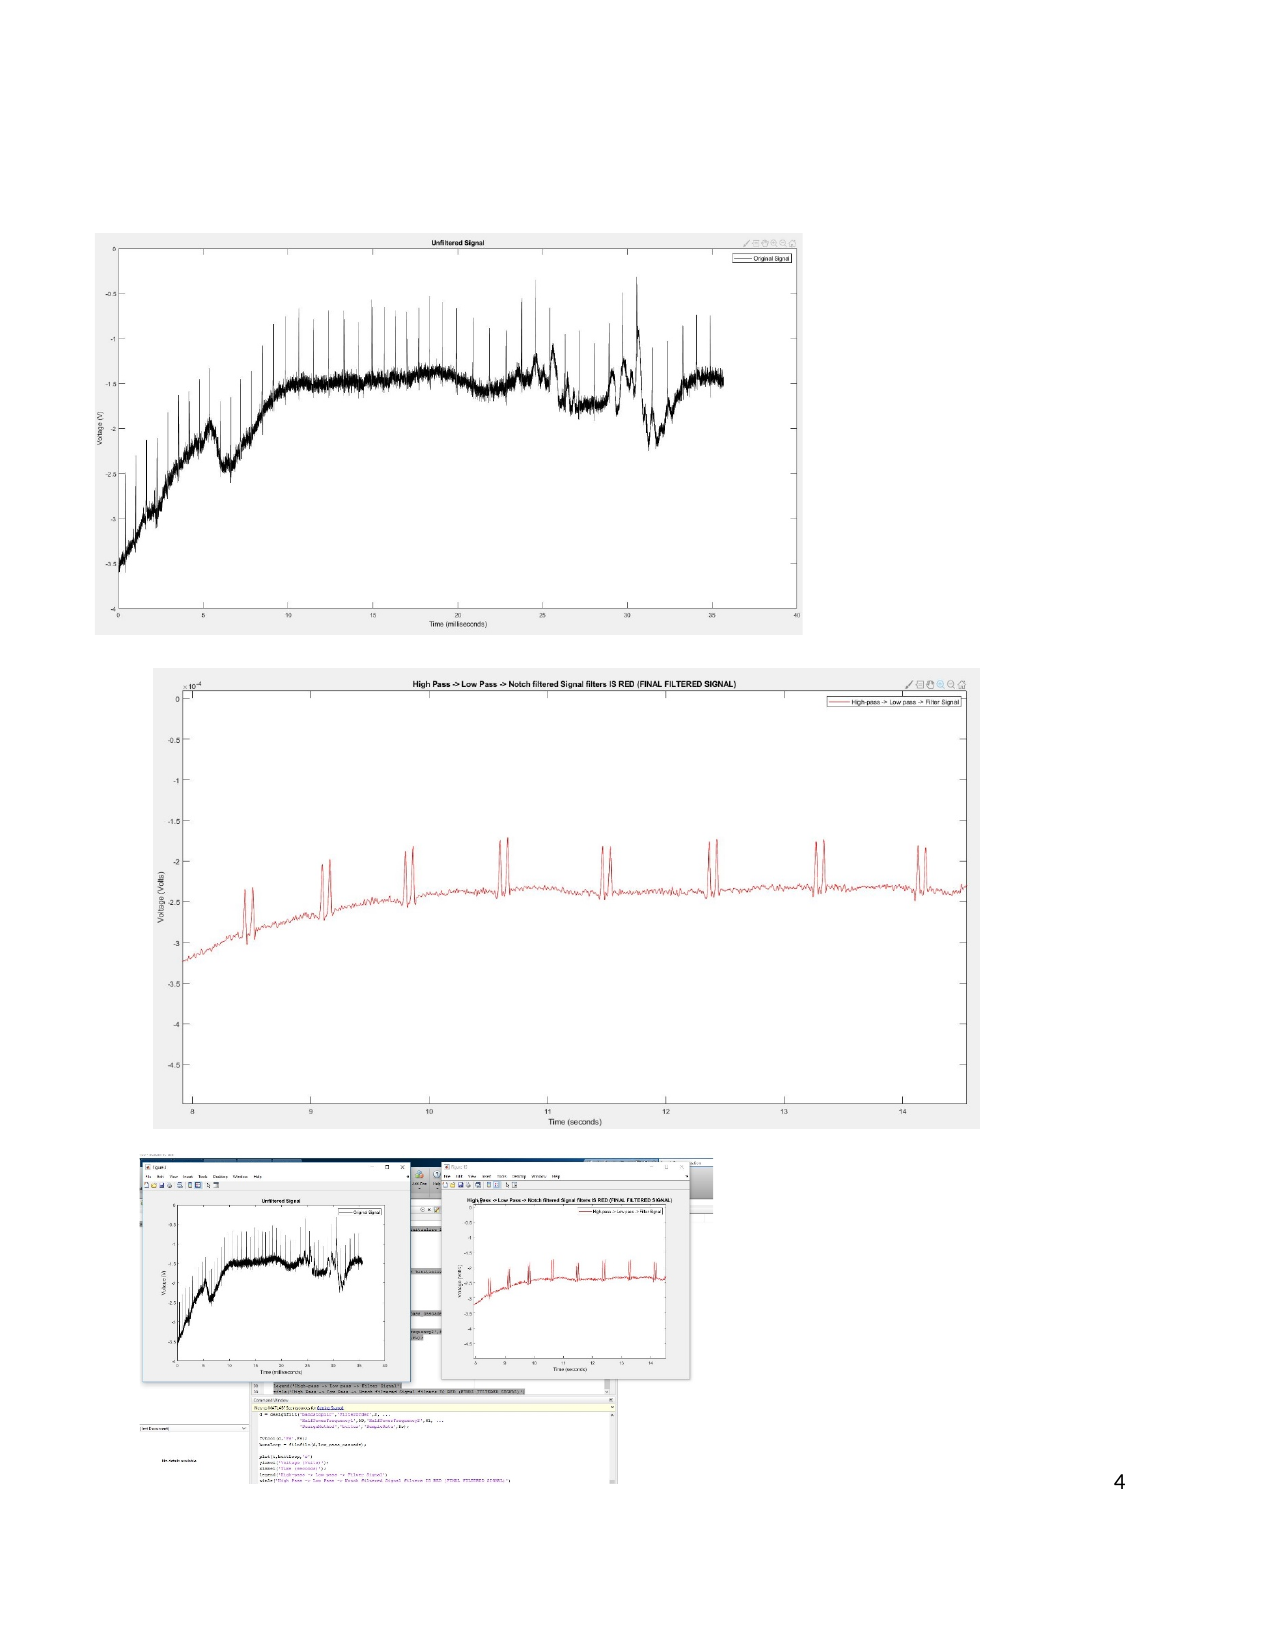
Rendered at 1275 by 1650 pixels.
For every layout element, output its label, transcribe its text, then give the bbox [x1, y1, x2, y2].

picture [93, 233, 802, 633]
picture [151, 668, 979, 1128]
picture [138, 1154, 713, 1482]
text 4 [150, 1467, 1125, 1495]
